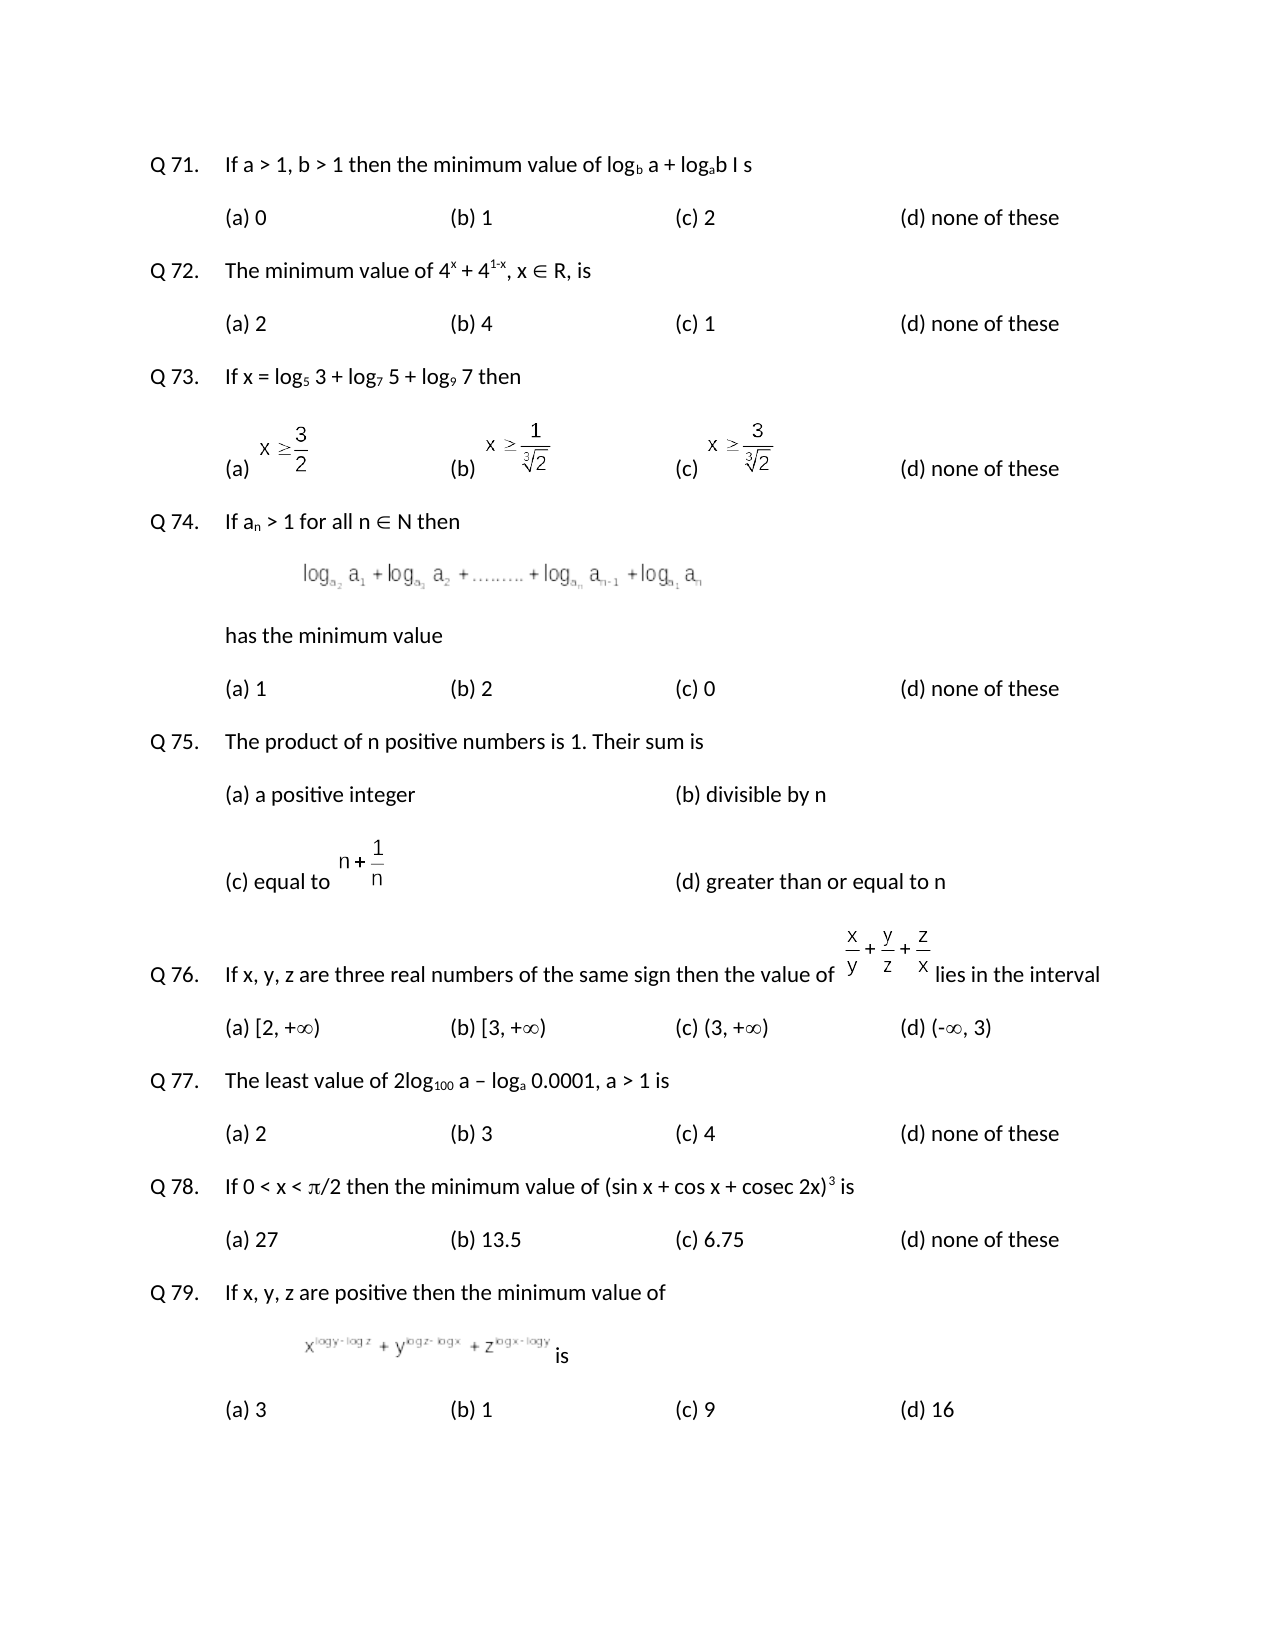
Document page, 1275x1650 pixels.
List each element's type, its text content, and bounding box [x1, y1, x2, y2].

text Q 77. The least value of 2log100 a – loga 0.0001, a > 1 is [150, 1066, 1125, 1094]
text (a) 2 (b) 4 (c) 1 (d) none of these [150, 309, 1125, 337]
text Q 78. If 0 < x < /2 then the minimum value of (sin x + cos x + cosec 2x)3 is [150, 1172, 1125, 1200]
text Q 76. If x, y, z are three real numbers of the same sign then the value of lies in the interval [150, 920, 1125, 988]
text has the minimum value [150, 621, 1125, 649]
text (a) a positive integer (b) divisible by n [150, 780, 1125, 808]
text (a) 2 (b) 3 (c) 4 (d) none of these [150, 1119, 1125, 1147]
text Q 79. If x, y, z are positive then the minimum value of [150, 1278, 1125, 1306]
text (a) 1 (b) 2 (c) 0 (d) none of these [150, 674, 1125, 702]
text (c) equal to (d) greater than or equal to n [150, 833, 1125, 895]
text is [150, 1331, 1125, 1370]
text (a) [2, +) (b) [3, +) (c) (3, +) (d) (-, 3) [150, 1013, 1125, 1041]
text Q 72. The minimum value of 4x + 41-x, x R, is [150, 256, 1125, 284]
text (a) 3 (b) 1 (c) 9 (d) 16 [150, 1395, 1125, 1423]
text (a) 0 (b) 1 (c) 2 (d) none of these [150, 203, 1125, 231]
text Q 74. If an > 1 for all n N then [150, 507, 1125, 535]
text Q 73. If x = log5 3 + log7 5 + log9 7 then [150, 362, 1125, 390]
text Q 75. The product of n positive numbers is 1. Their sum is [150, 727, 1125, 755]
text (a) (b) (c) (d) none of these [150, 415, 1125, 482]
text Q 71. If a > 1, b > 1 then the minimum value of logb a + logab I s [150, 150, 1125, 178]
text (a) 27 (b) 13.5 (c) 6.75 (d) none of these [150, 1225, 1125, 1253]
